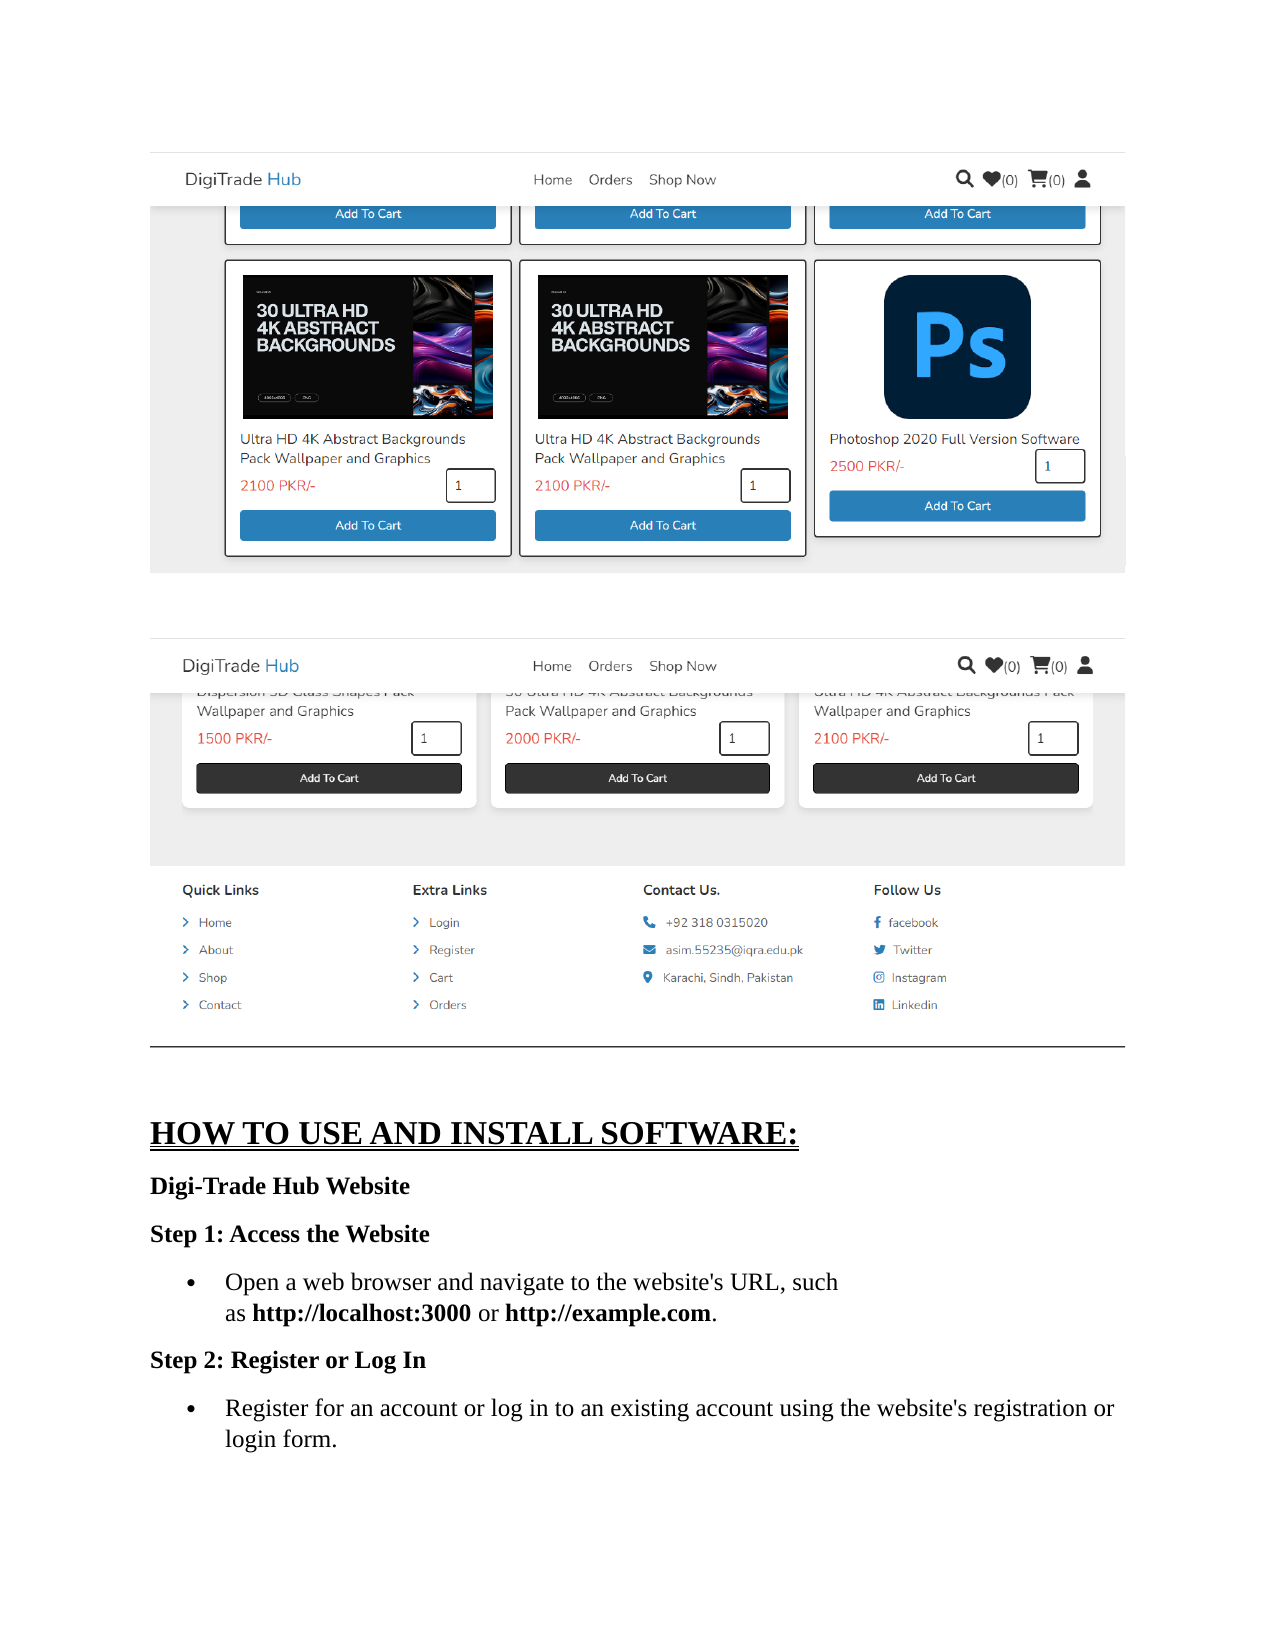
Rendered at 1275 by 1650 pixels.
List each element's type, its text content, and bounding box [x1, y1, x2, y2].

text Step 2: Register or Log In [150, 1345, 1125, 1374]
text HOW TO USE AND INSTALL SOFTWARE: [150, 1113, 1125, 1151]
list Register for an account or log in to an existing account using the website's registration or login form. [187, 1393, 1125, 1453]
text Step 1: Access the Website [150, 1219, 1125, 1248]
list Open a web browser and navigate to the website's URL, such as http://localhost:3000 or http://example.com. [187, 1267, 1125, 1326]
text Digi-Trade Hub Website [150, 1171, 1125, 1200]
